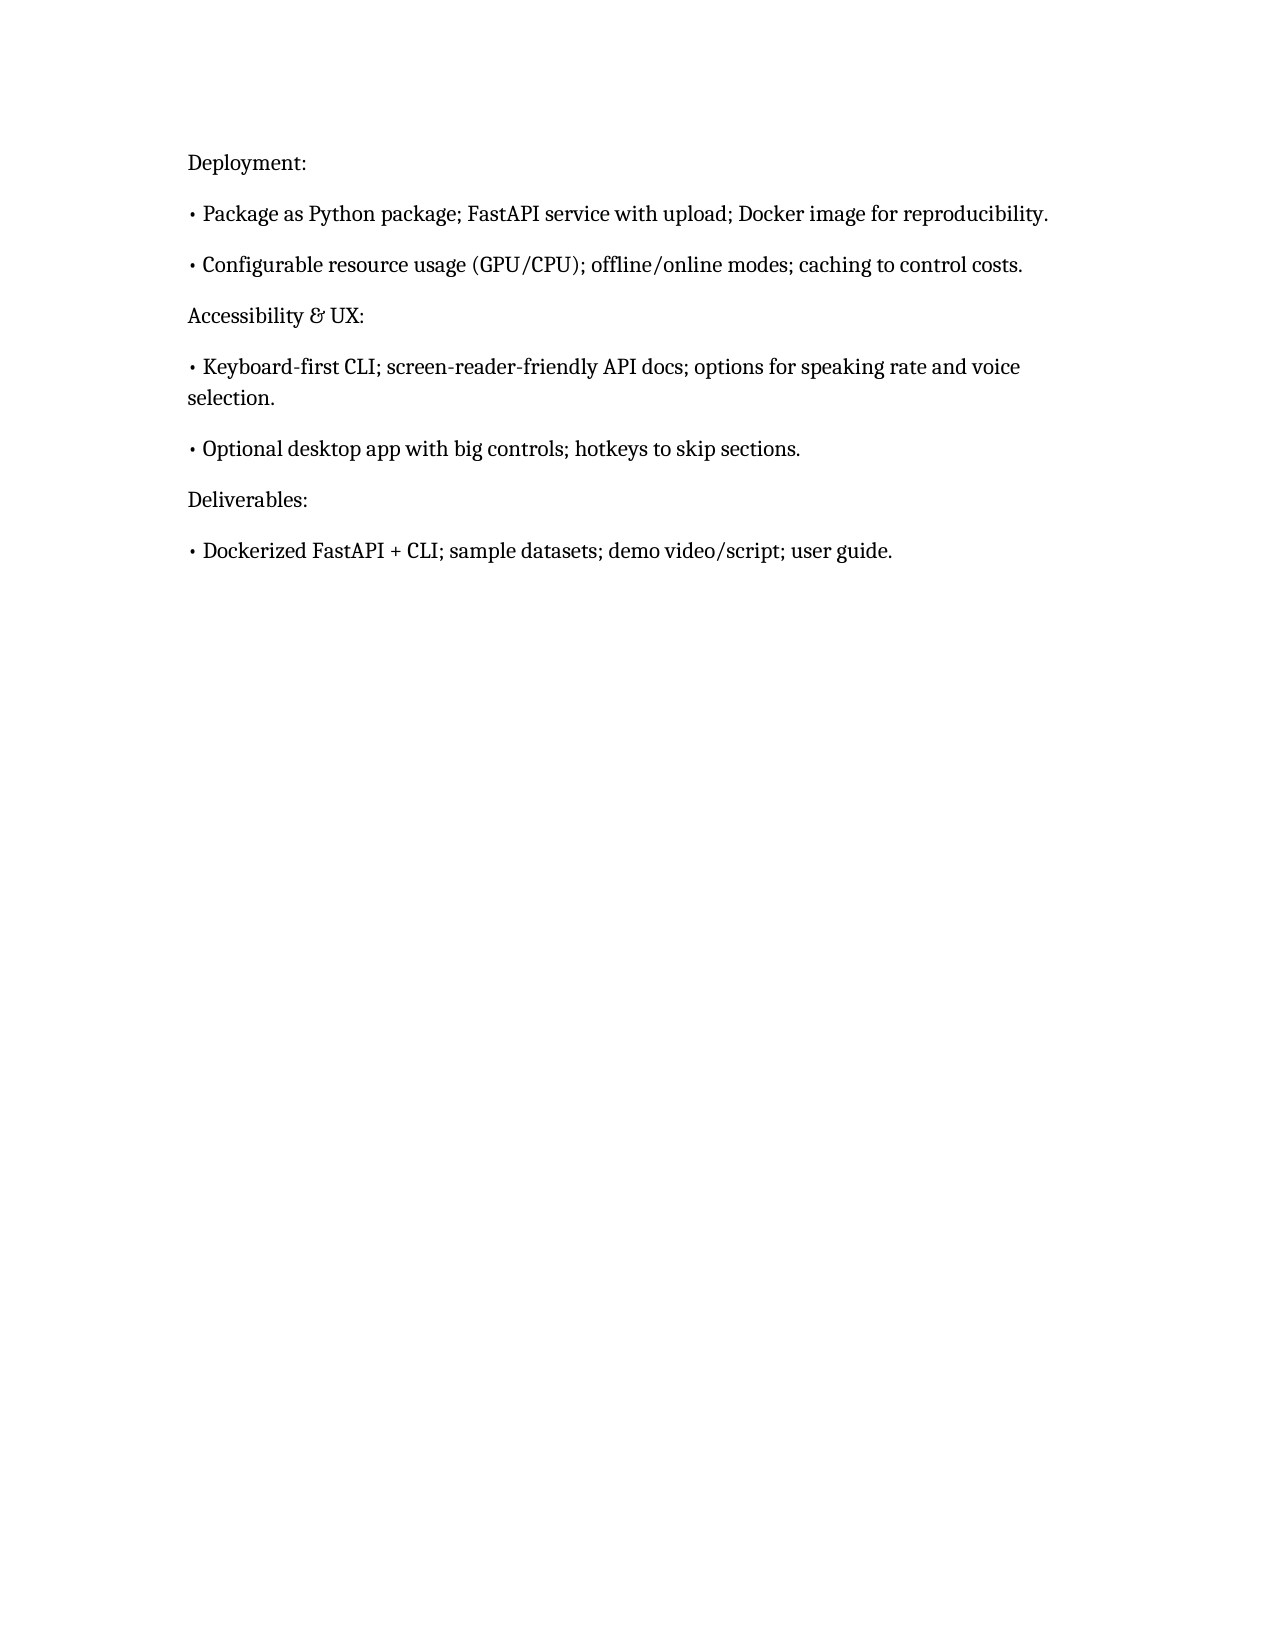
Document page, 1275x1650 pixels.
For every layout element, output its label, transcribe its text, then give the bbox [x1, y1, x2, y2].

text • Configurable resource usage (GPU/CPU); offline/online modes; caching to control costs. [187, 252, 1087, 278]
text • Package as Python package; FastAPI service with upload; Docker image for reproducibility. [187, 201, 1087, 227]
text Accessibility & UX: [187, 303, 1087, 329]
text • Dockerized FastAPI + CLI; sample datasets; demo video/script; user guide. [187, 537, 1087, 564]
text • Optional desktop app with big controls; hotkeys to skip sections. [187, 435, 1087, 462]
text Deliverables: [187, 486, 1087, 513]
text Deployment: [187, 150, 1087, 176]
text • Keyboard-first CLI; screen-reader-friendly API docs; options for speaking rate and voice selection. [187, 354, 1087, 411]
